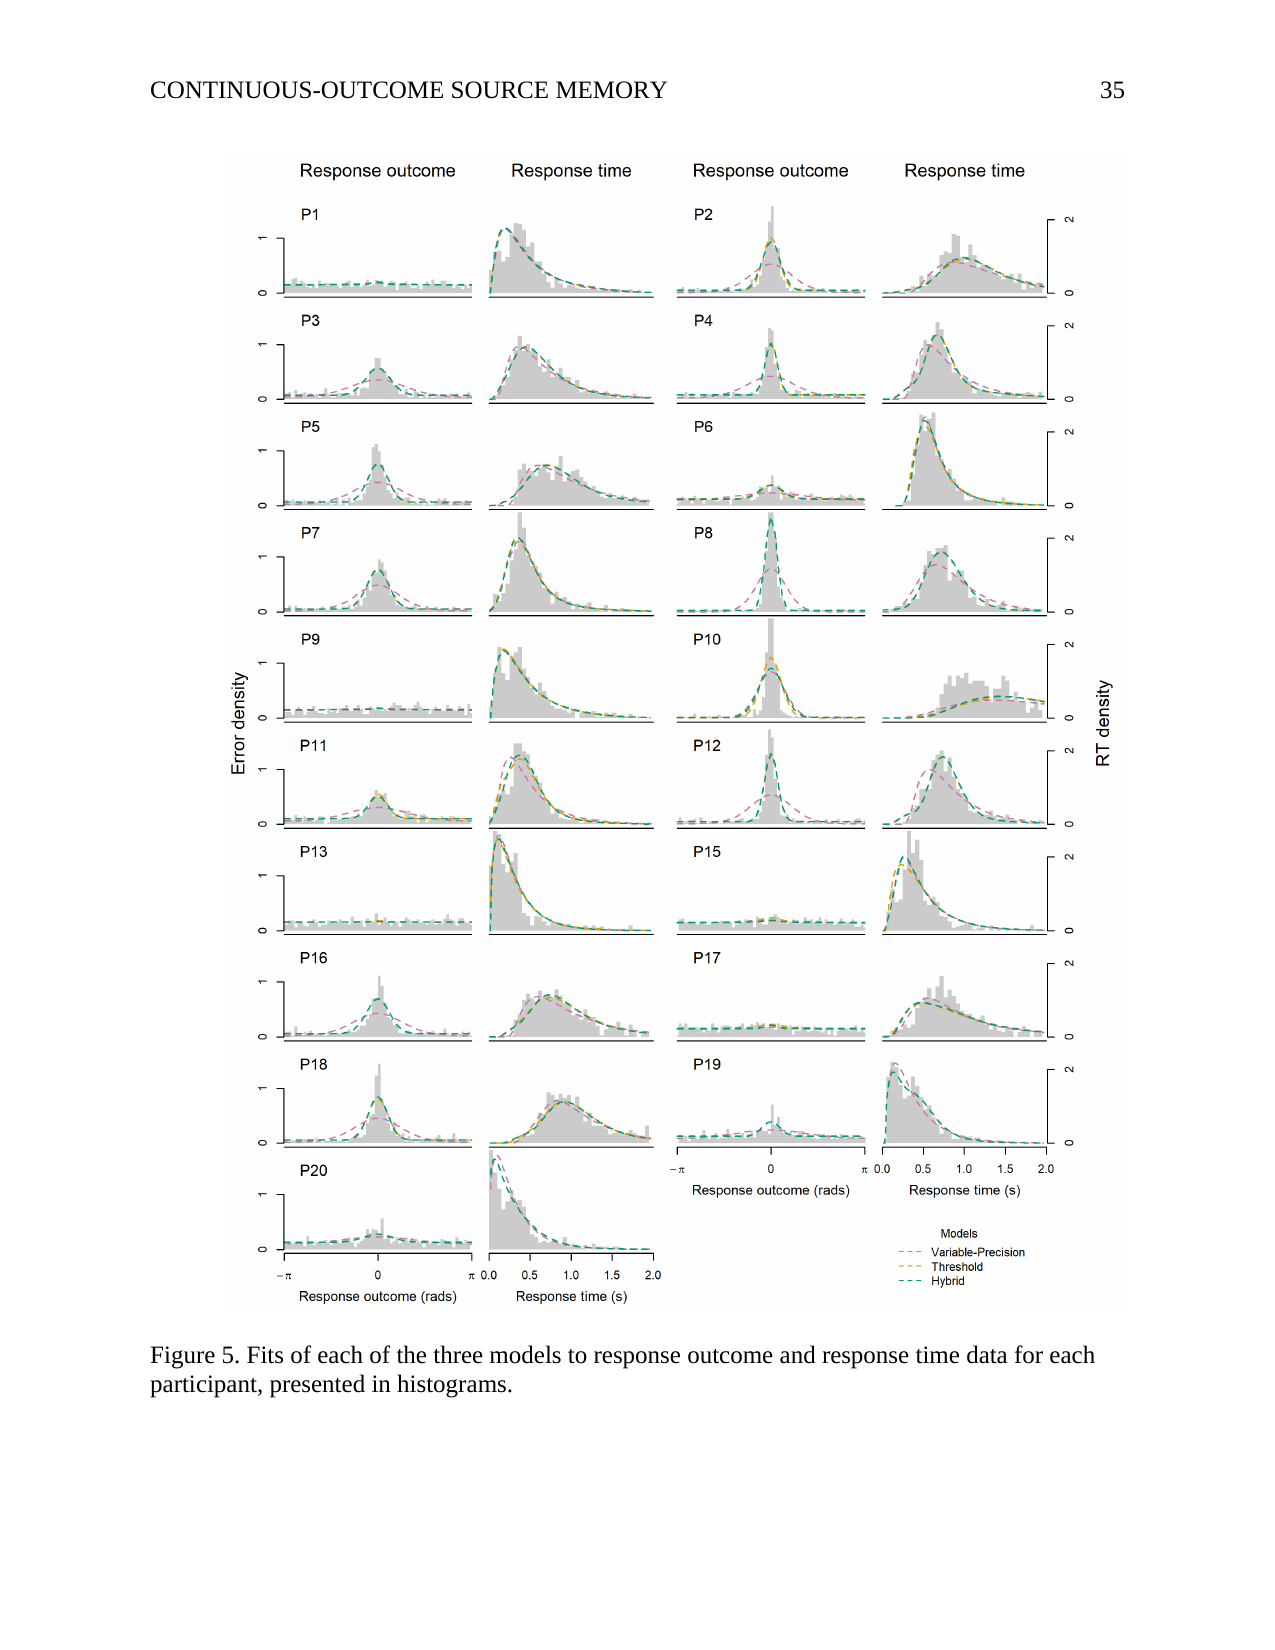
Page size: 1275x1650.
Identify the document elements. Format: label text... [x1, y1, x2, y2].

text Figure 5. Fits of each of the three models to response outcome and response time data for each participant, presented in histograms. [150, 1340, 1125, 1398]
picture [225, 150, 1126, 1312]
